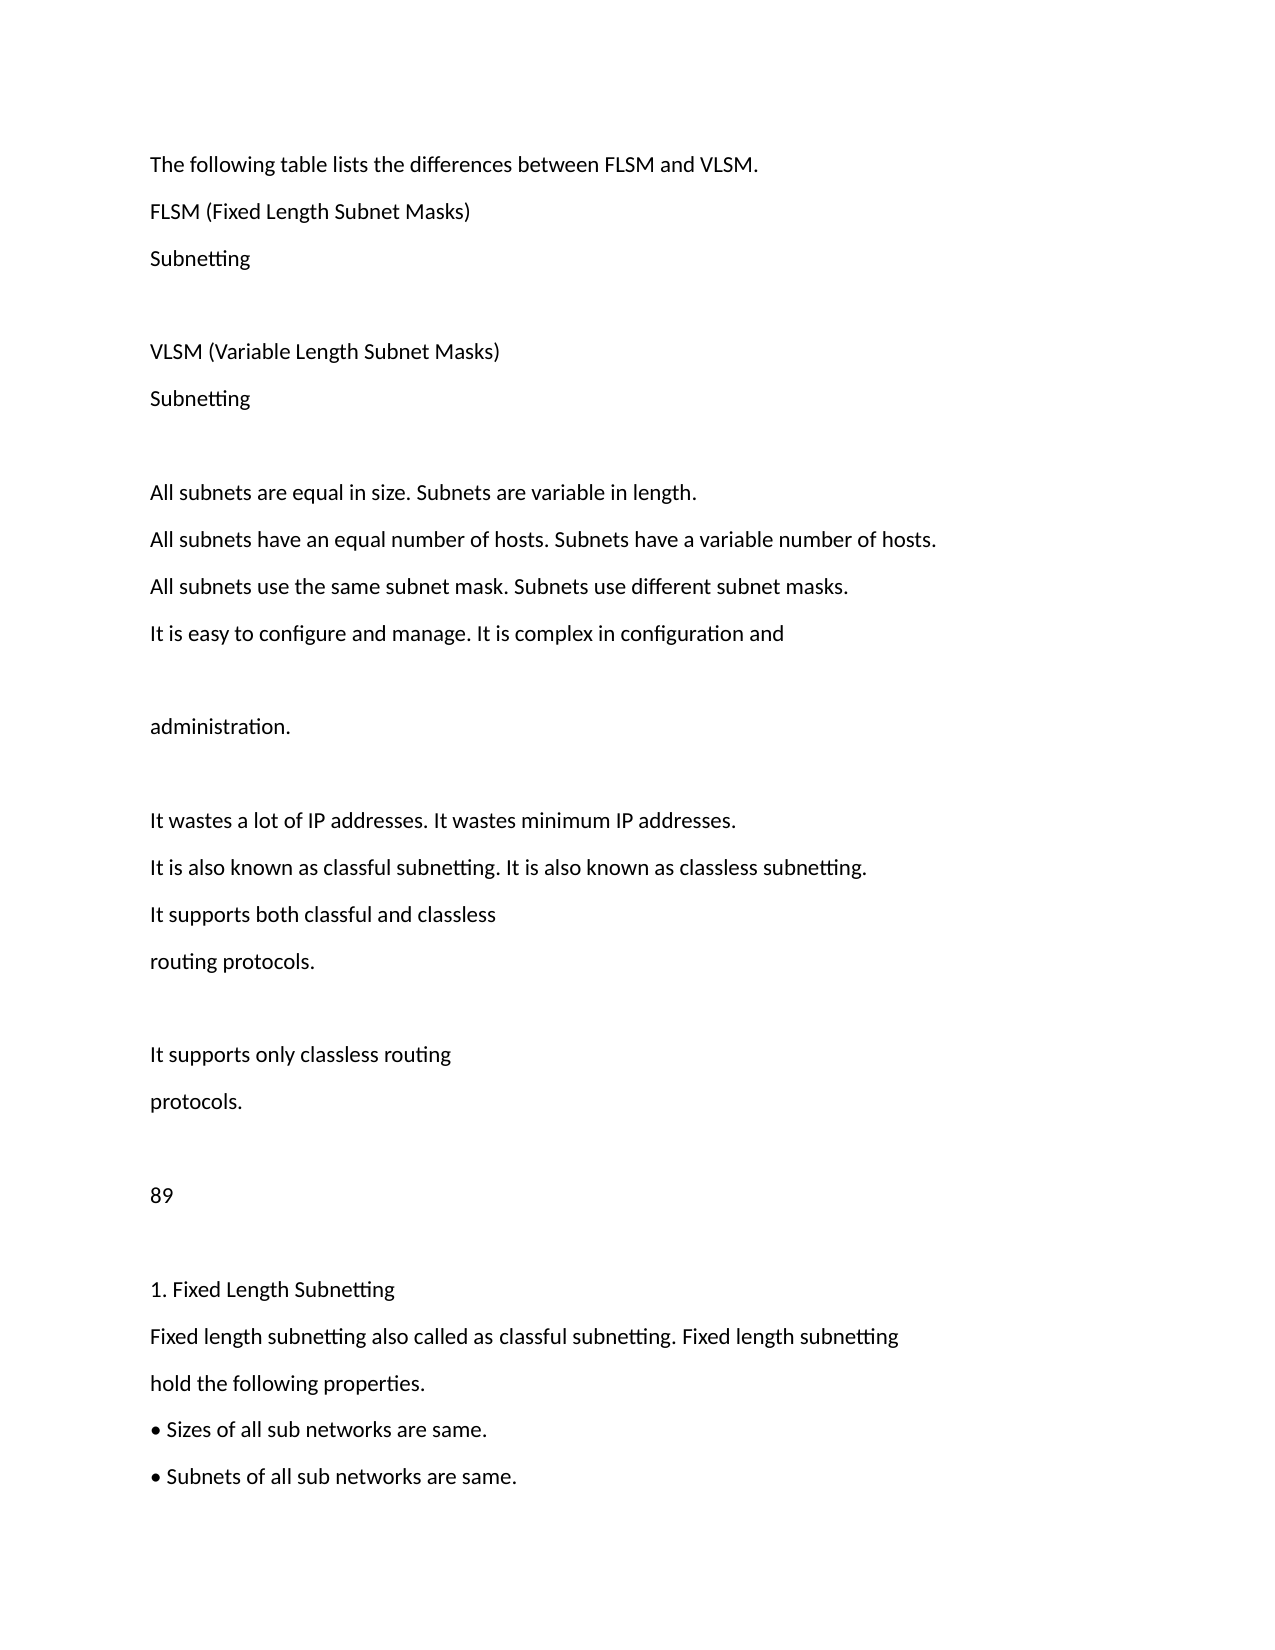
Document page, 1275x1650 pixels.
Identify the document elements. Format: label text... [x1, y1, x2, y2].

text It supports only classless routing [150, 1041, 1125, 1069]
text 89 [150, 1181, 1125, 1209]
text FLSM (Fixed Length Subnet Masks) [150, 197, 1125, 225]
text Subnetting [150, 384, 1125, 412]
text protocols. [150, 1087, 1125, 1116]
text • Sizes of all sub networks are same. [150, 1416, 1125, 1444]
text The following table lists the differences between FLSM and VLSM. [150, 150, 1125, 178]
text hold the following properties. [150, 1369, 1125, 1397]
text It is also known as classful subnetting. It is also known as classless subnetting. [150, 853, 1125, 881]
text All subnets are equal in size. Subnets are variable in length. [150, 478, 1125, 506]
text VLSM (Variable Length Subnet Masks) [150, 337, 1125, 366]
text administration. [150, 712, 1125, 741]
text It is easy to configure and manage. It is complex in configuration and [150, 619, 1125, 647]
text Fixed length subnetting also called as classful subnetting. Fixed length subnetting [150, 1322, 1125, 1350]
text routing protocols. [150, 947, 1125, 975]
text All subnets have an equal number of hosts. Subnets have a variable number of hosts. [150, 525, 1125, 553]
text 1. Fixed Length Subnetting [150, 1275, 1125, 1303]
text It wastes a lot of IP addresses. It wastes minimum IP addresses. [150, 806, 1125, 834]
text All subnets use the same subnet mask. Subnets use different subnet masks. [150, 572, 1125, 600]
text • Subnets of all sub networks are same. [150, 1462, 1125, 1491]
text Subnetting [150, 244, 1125, 272]
text It supports both classful and classless [150, 900, 1125, 928]
